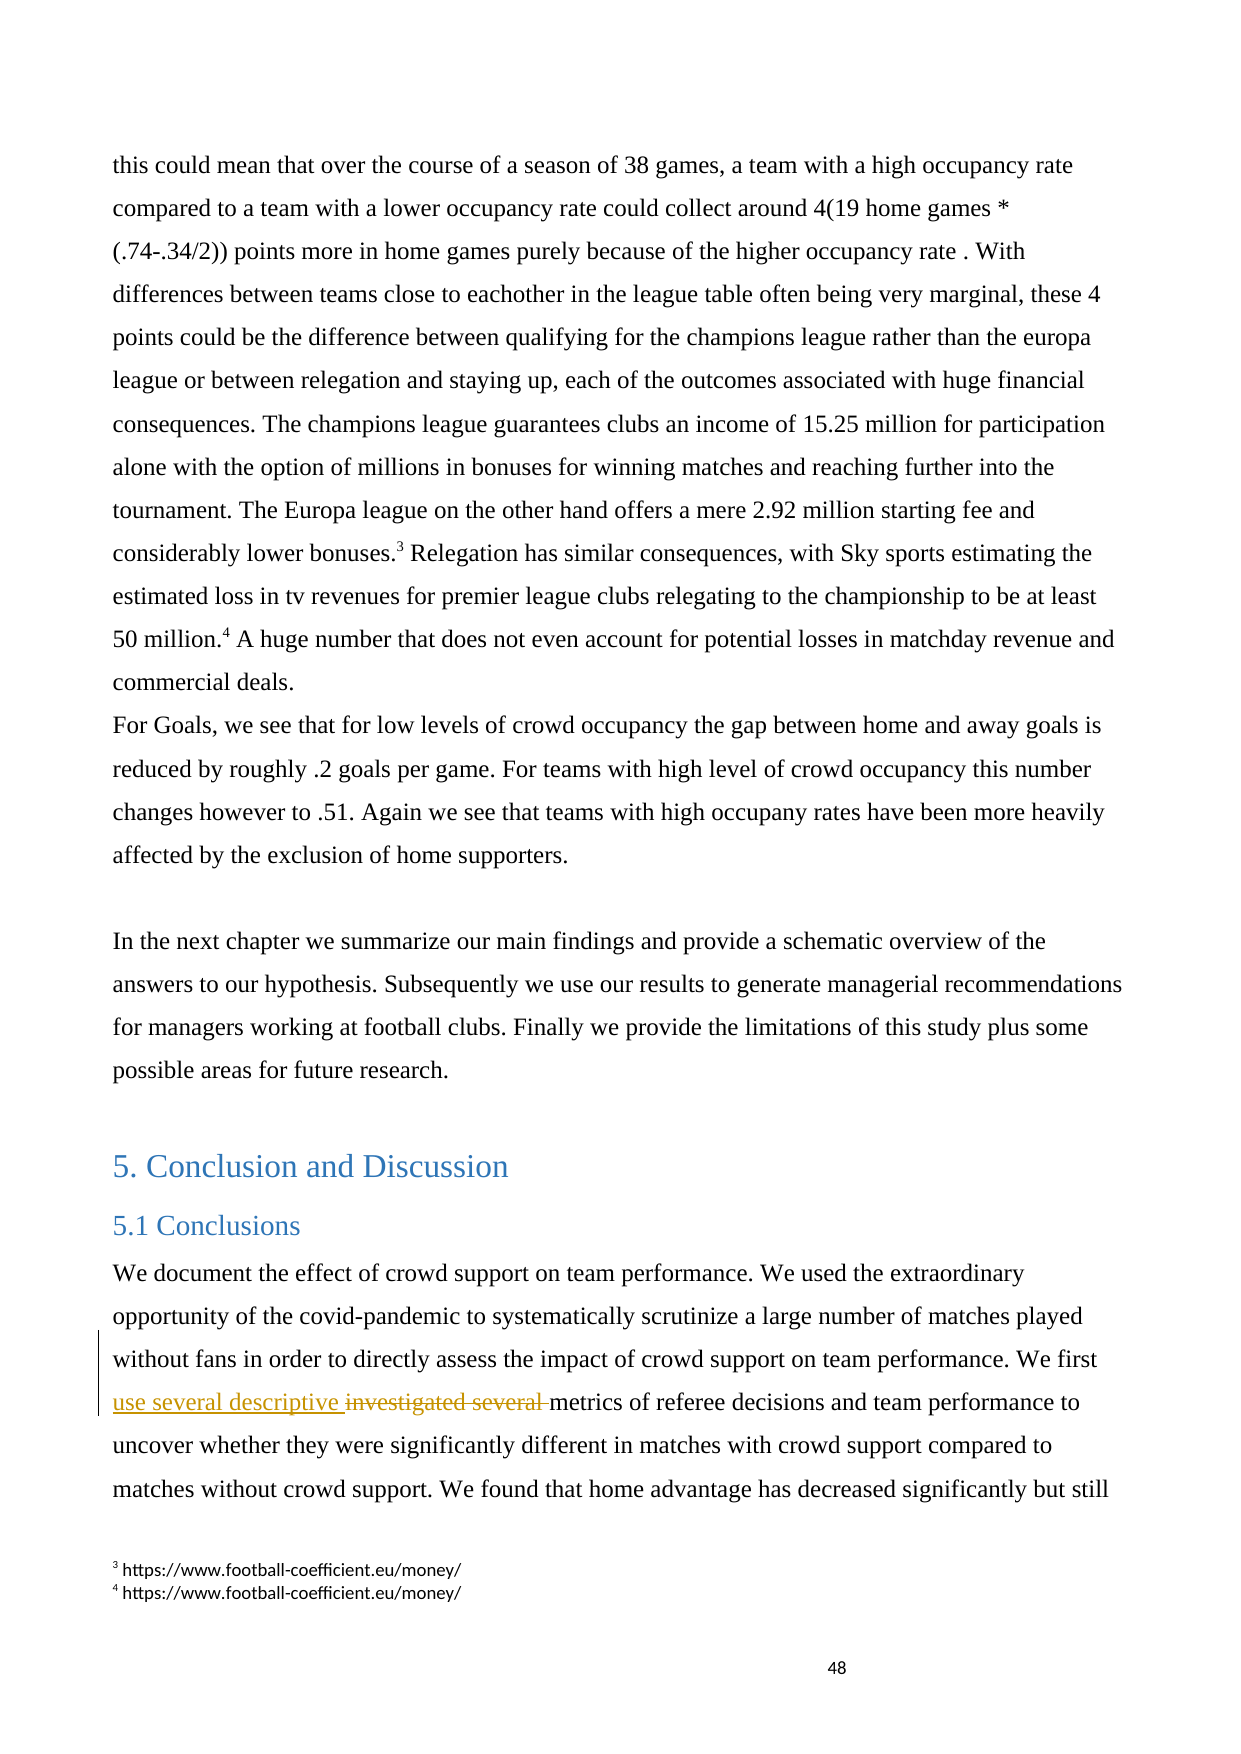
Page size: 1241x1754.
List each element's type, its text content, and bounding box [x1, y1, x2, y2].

text For Goals, we see that for low levels of crowd occupancy the gap between home and away goals is reduced by roughly .2 goals per game. For teams with high level of crowd occupancy this number changes however to .51. Again we see that teams with high occupany rates have been more heavily affected by the exclusion of home supporters. [112, 711, 1128, 869]
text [112, 1258, 1128, 1502]
text In the next chapter we summarize our main findings and provide a schematic overview of the answers to our hypothesis. Subsequently we use our results to generate managerial recommendations for managers working at football clubs. Finally we provide the limitations of this study plus some possible areas for future research. [112, 926, 1128, 1084]
subtitle Conclusion and Discussion [112, 1146, 1128, 1184]
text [112, 150, 1128, 696]
subtitle 5.1 Conclusions [112, 1208, 1128, 1241]
